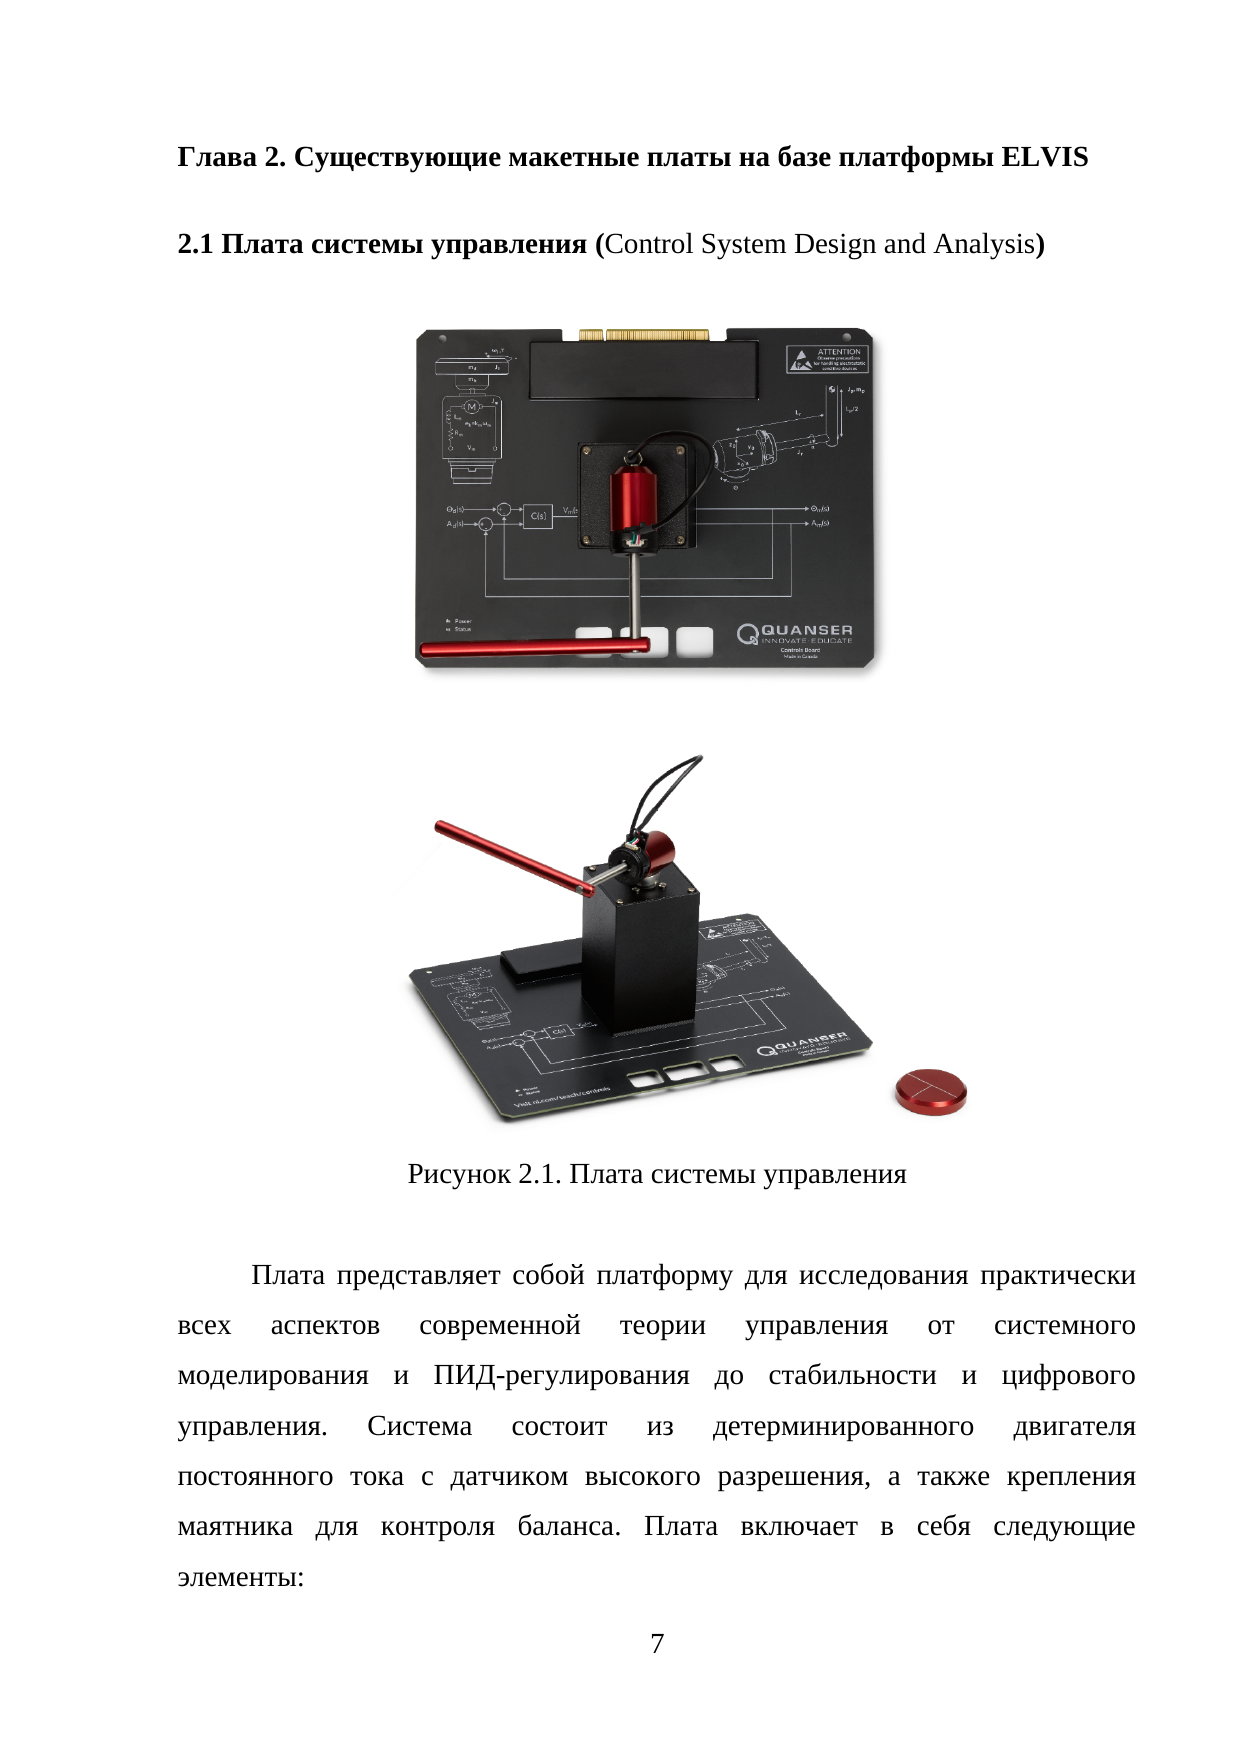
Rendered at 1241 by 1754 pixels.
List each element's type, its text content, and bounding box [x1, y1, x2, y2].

text Плата представляет собой платформу для исследования практически всех аспектов современной теории управления от системного моделирования и ПИД-регулирования до стабильности и цифрового управления. Система состоит из детерминированного двигателя постоянного тока с датчиком высокого разрешения, а также крепления маятника для контроля баланса. Плата включает в себя следующие элементы: [177, 1257, 1137, 1592]
picture [316, 283, 998, 728]
list Рисунок 2.1. Плата системы управления [177, 1156, 1137, 1190]
subtitle Плата системы управления (Control System Design and Analysis) [177, 226, 1137, 260]
subtitle Существующие макетные платы на базе платформы ELVIS [177, 139, 1137, 172]
picture [292, 743, 1022, 1140]
